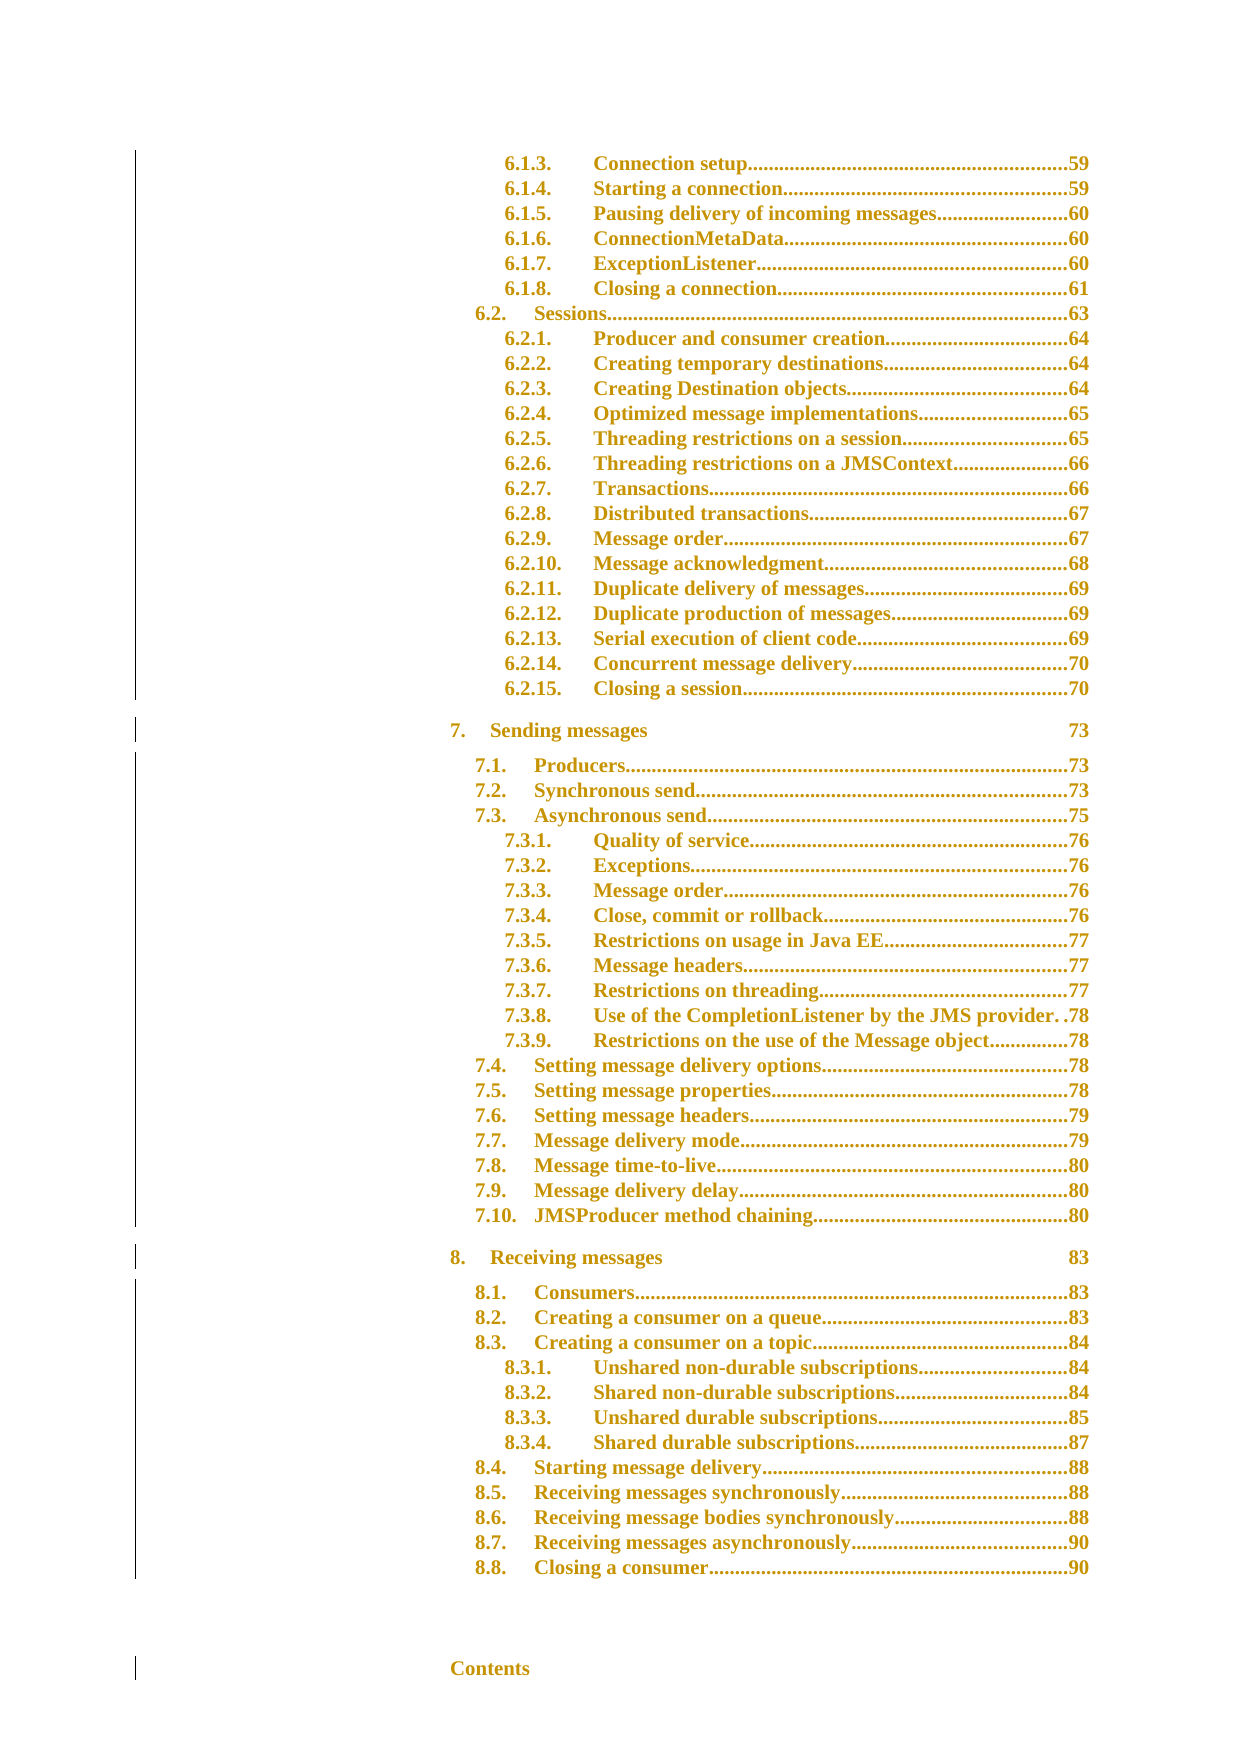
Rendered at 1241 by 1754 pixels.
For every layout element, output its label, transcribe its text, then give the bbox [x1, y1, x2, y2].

text 6.1.3. Connection setup 59 [504, 150, 1061, 175]
text 7.3.8. Use of the CompletionListener by the JMS provider 78 [504, 1002, 1061, 1027]
text 6.2.1. Producer and consumer creation 64 [504, 325, 1061, 350]
text 7.7. Message delivery mode 79 [475, 1127, 1090, 1152]
text 6.2.14. Concurrent message delivery 70 [504, 650, 1061, 675]
text 7.2. Synchronous send 73 [475, 777, 1090, 802]
text 7.8. Message time-to-live 80 [475, 1152, 1090, 1177]
text 8.4. Starting message delivery 88 [475, 1454, 1090, 1479]
text 8.3.3. Unshared durable subscriptions 85 [504, 1404, 1061, 1429]
text 7.9. Message delivery delay 80 [475, 1177, 1090, 1202]
text 6.2.4. Optimized message implementations 65 [504, 400, 1061, 425]
text 7.3.1. Quality of service 76 [504, 827, 1061, 852]
text 8.8. Closing a consumer 90 [475, 1554, 1090, 1579]
text 7.3. Asynchronous send 75 [475, 802, 1090, 827]
text 6.1.8. Closing a connection 61 [504, 275, 1061, 300]
text 8.1. Consumers 83 [475, 1279, 1090, 1304]
text 8.3.4. Shared durable subscriptions 87 [504, 1429, 1061, 1454]
text 7.3.7. Restrictions on threading 77 [504, 977, 1061, 1002]
text 6.2.13. Serial execution of client code 69 [504, 625, 1061, 650]
text 6.2.3. Creating Destination objects 64 [504, 375, 1061, 400]
text 6.2.15. Closing a session 70 [504, 675, 1061, 700]
text 6.2.9. Message order 67 [504, 525, 1061, 550]
text 6.2.8. Distributed transactions 67 [504, 500, 1061, 525]
text 6.2.7. Transactions 66 [504, 475, 1061, 500]
text 8. Receiving messages 83 [450, 1244, 1006, 1269]
text 8.2. Creating a consumer on a queue 83 [475, 1304, 1090, 1329]
text 7.10. JMSProducer method chaining 80 [475, 1202, 1090, 1227]
text 7.4. Setting message delivery options 78 [475, 1052, 1090, 1077]
text 8.3.2. Shared non-durable subscriptions 84 [504, 1379, 1061, 1404]
text 7.6. Setting message headers 79 [475, 1102, 1090, 1127]
text 8.7. Receiving messages asynchronously 90 [475, 1529, 1090, 1554]
text 7.3.5. Restrictions on usage in Java EE 77 [504, 927, 1061, 952]
text 8.5. Receiving messages synchronously 88 [475, 1479, 1090, 1504]
text 7.3.4. Close, commit or rollback 76 [504, 902, 1061, 927]
text 7. Sending messages 73 [450, 717, 1006, 742]
text 7.5. Setting message properties 78 [475, 1077, 1090, 1102]
text 6.2.10. Message acknowledgment 68 [504, 550, 1061, 575]
text 6.1.5. Pausing delivery of incoming messages 60 [504, 200, 1061, 225]
text 6.1.6. ConnectionMetaData 60 [504, 225, 1061, 250]
text 7.3.9. Restrictions on the use of the Message object 78 [504, 1027, 1061, 1052]
text 6.2.6. Threading restrictions on a JMSContext 66 [504, 450, 1061, 475]
text 7.3.2. Exceptions 76 [504, 852, 1061, 877]
text 8.3.1. Unshared non-durable subscriptions 84 [504, 1354, 1061, 1379]
text 6.1.7. ExceptionListener 60 [504, 250, 1061, 275]
text 6.2.11. Duplicate delivery of messages 69 [504, 575, 1061, 600]
text 7.1. Producers 73 [475, 752, 1090, 777]
text 8.6. Receiving message bodies synchronously 88 [475, 1504, 1090, 1529]
text 6.2.5. Threading restrictions on a session 65 [504, 425, 1061, 450]
text 6.2.2. Creating temporary destinations 64 [504, 350, 1061, 375]
text 7.3.6. Message headers 77 [504, 952, 1061, 977]
text 6.2. Sessions 63 [475, 300, 1090, 325]
text 6.1.4. Starting a connection 59 [504, 175, 1061, 200]
text 7.3.3. Message order 76 [504, 877, 1061, 902]
text 6.2.12. Duplicate production of messages 69 [504, 600, 1061, 625]
text 8.3. Creating a consumer on a topic 84 [475, 1329, 1090, 1354]
